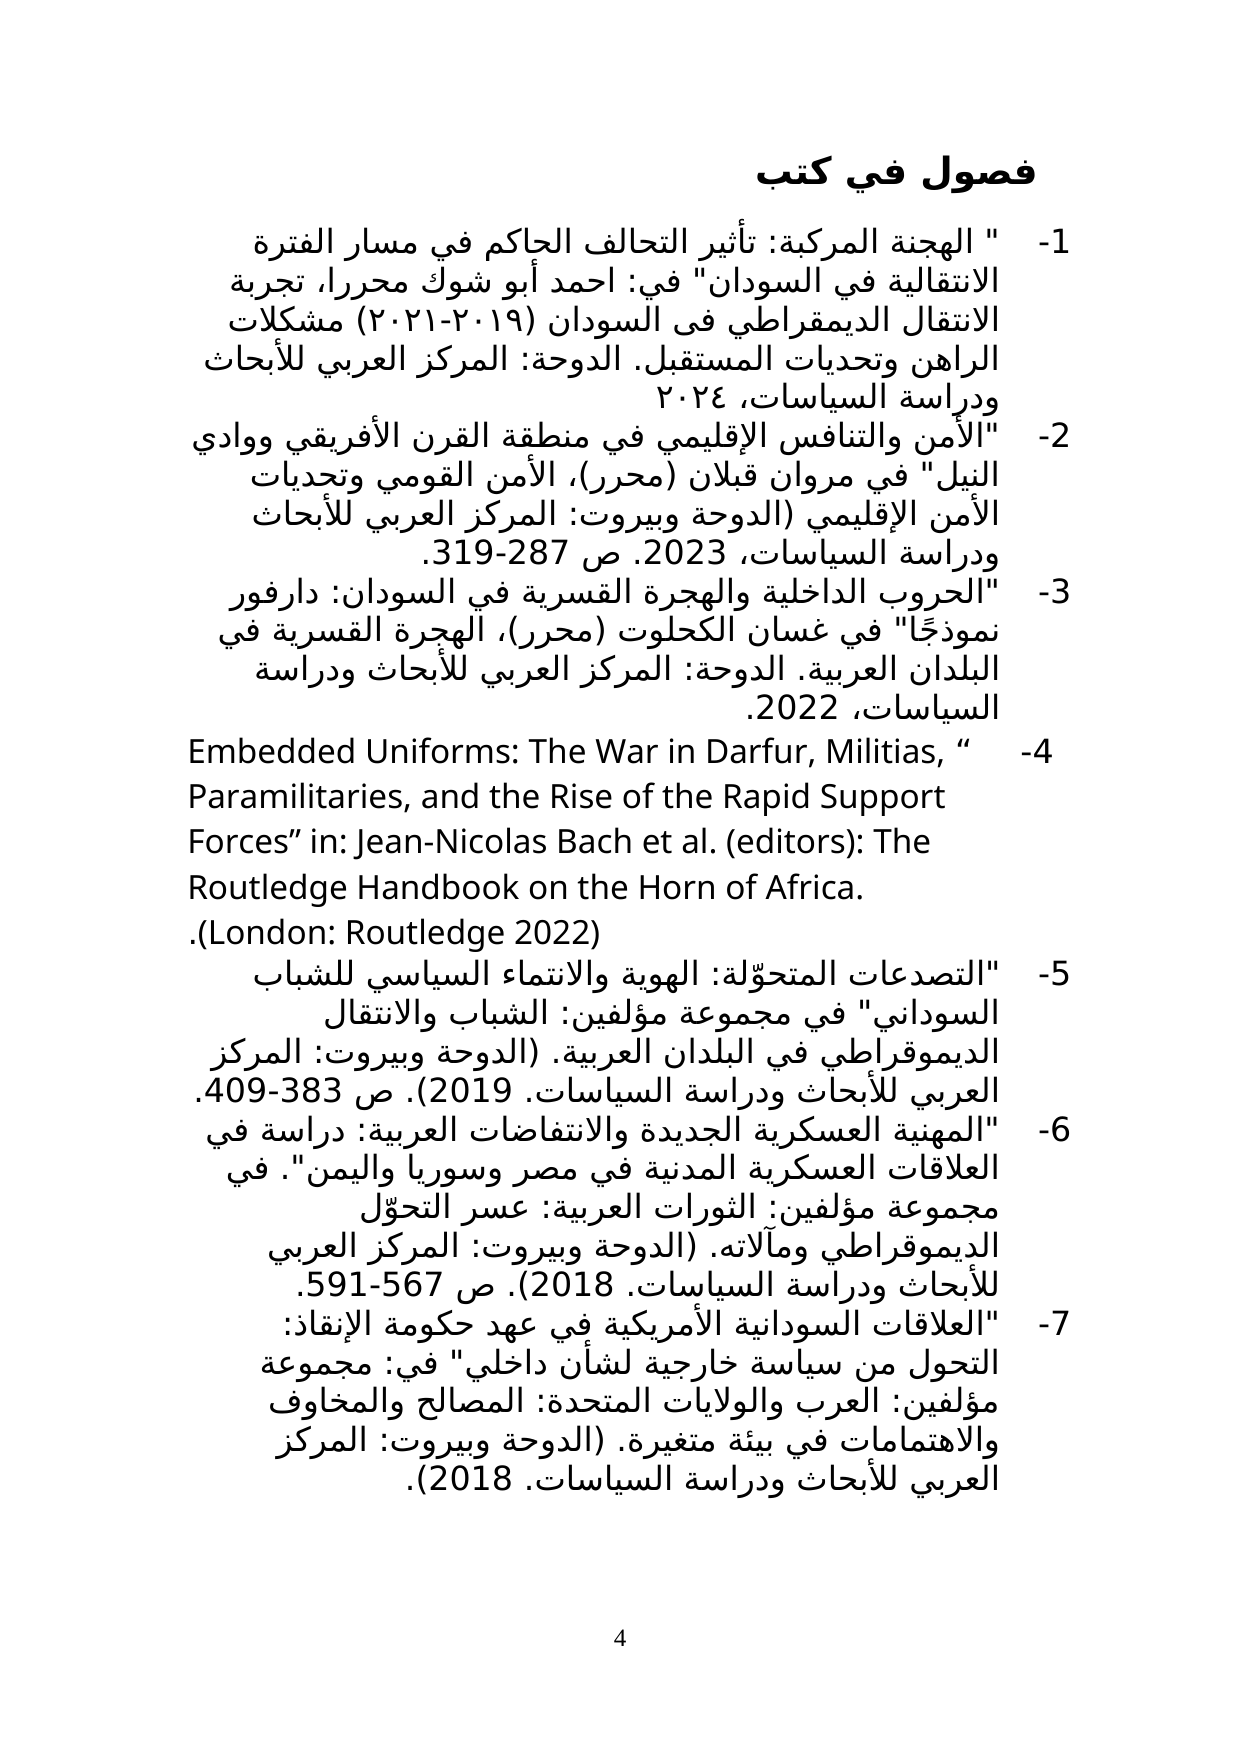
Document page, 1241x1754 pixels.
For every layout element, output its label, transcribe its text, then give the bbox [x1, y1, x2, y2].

list "الأمن والتنافس الإقليمي في منطقة القرن الأفريقي ووادي النيل" في مروان قبلان (محرر)، الأمن القومي وتحديات الأمن الإقليمي (الدوحة وبيروت: المركز العربي للأبحاث ودراسة السياسات، 2023. ص 287-319. [187, 417, 1038, 572]
list "العلاقات السودانية الأمريكية في عهد حكومة الإنقاذ: التحول من سياسة خارجية لشأن داخلي" في: مجموعة مؤلفين: العرب والولايات المتحدة: المصالح والمخاوف والاهتمامات في بيئة متغيرة. (الدوحة وبيروت: المركز العربي للأبحاث ودراسة السياسات. 2018). [187, 1304, 1038, 1498]
list " الهجنة المركبة: تأثير التحالف الحاكم في مسار الفترة الانتقالية في السودان" في: احمد أبو شوك محررا، تجربة الانتقال الديمقراطي فى السودان (٢٠١٩-٢٠٢١) مشكلات الراهن وتحديات المستقبل. الدوحة: المركز العربي للأبحاث ودراسة السياسات، ٢٠٢٤ [187, 222, 1038, 417]
list "المهنية العسكرية الجديدة والانتفاضات العربية: دراسة في العلاقات العسكرية المدنية في مصر وسوريا واليمن". في مجموعة مؤلفين: الثورات العربية: عسر التحوّل الديموقراطي ومآلاته. (الدوحة وبيروت: المركز العربي للأبحاث ودراسة السياسات. 2018). ص 567-591. [187, 1110, 1038, 1304]
list "الحروب الداخلية والهجرة القسرية في السودان: دارفور نموذجًا" في غسان الكحلوت (محرر)، الهجرة القسرية في البلدان العربية. الدوحة: المركز العربي للأبحاث ودراسة السياسات، 2022. [187, 572, 1038, 727]
list "التصدعات المتحوّلة: الهوية والانتماء السياسي للشباب السوداني" في مجموعة مؤلفين: الشباب والانتقال الديموقراطي في البلدان العربية. (الدوحة وبيروت: المركز العربي للأبحاث ودراسة السياسات. 2019). ص 383-409. [187, 954, 1038, 1110]
subtitle فصول في كتب [187, 150, 1038, 194]
list “Embedded Uniforms: The War in Darfur, Militias, Paramilitaries, and the Rise of the Rapid Support Forces” in: Jean-Nicolas Bach et al. (editors): The Routledge Handbook on the Horn of Africa. (London: Routledge 2022). [187, 727, 1038, 954]
